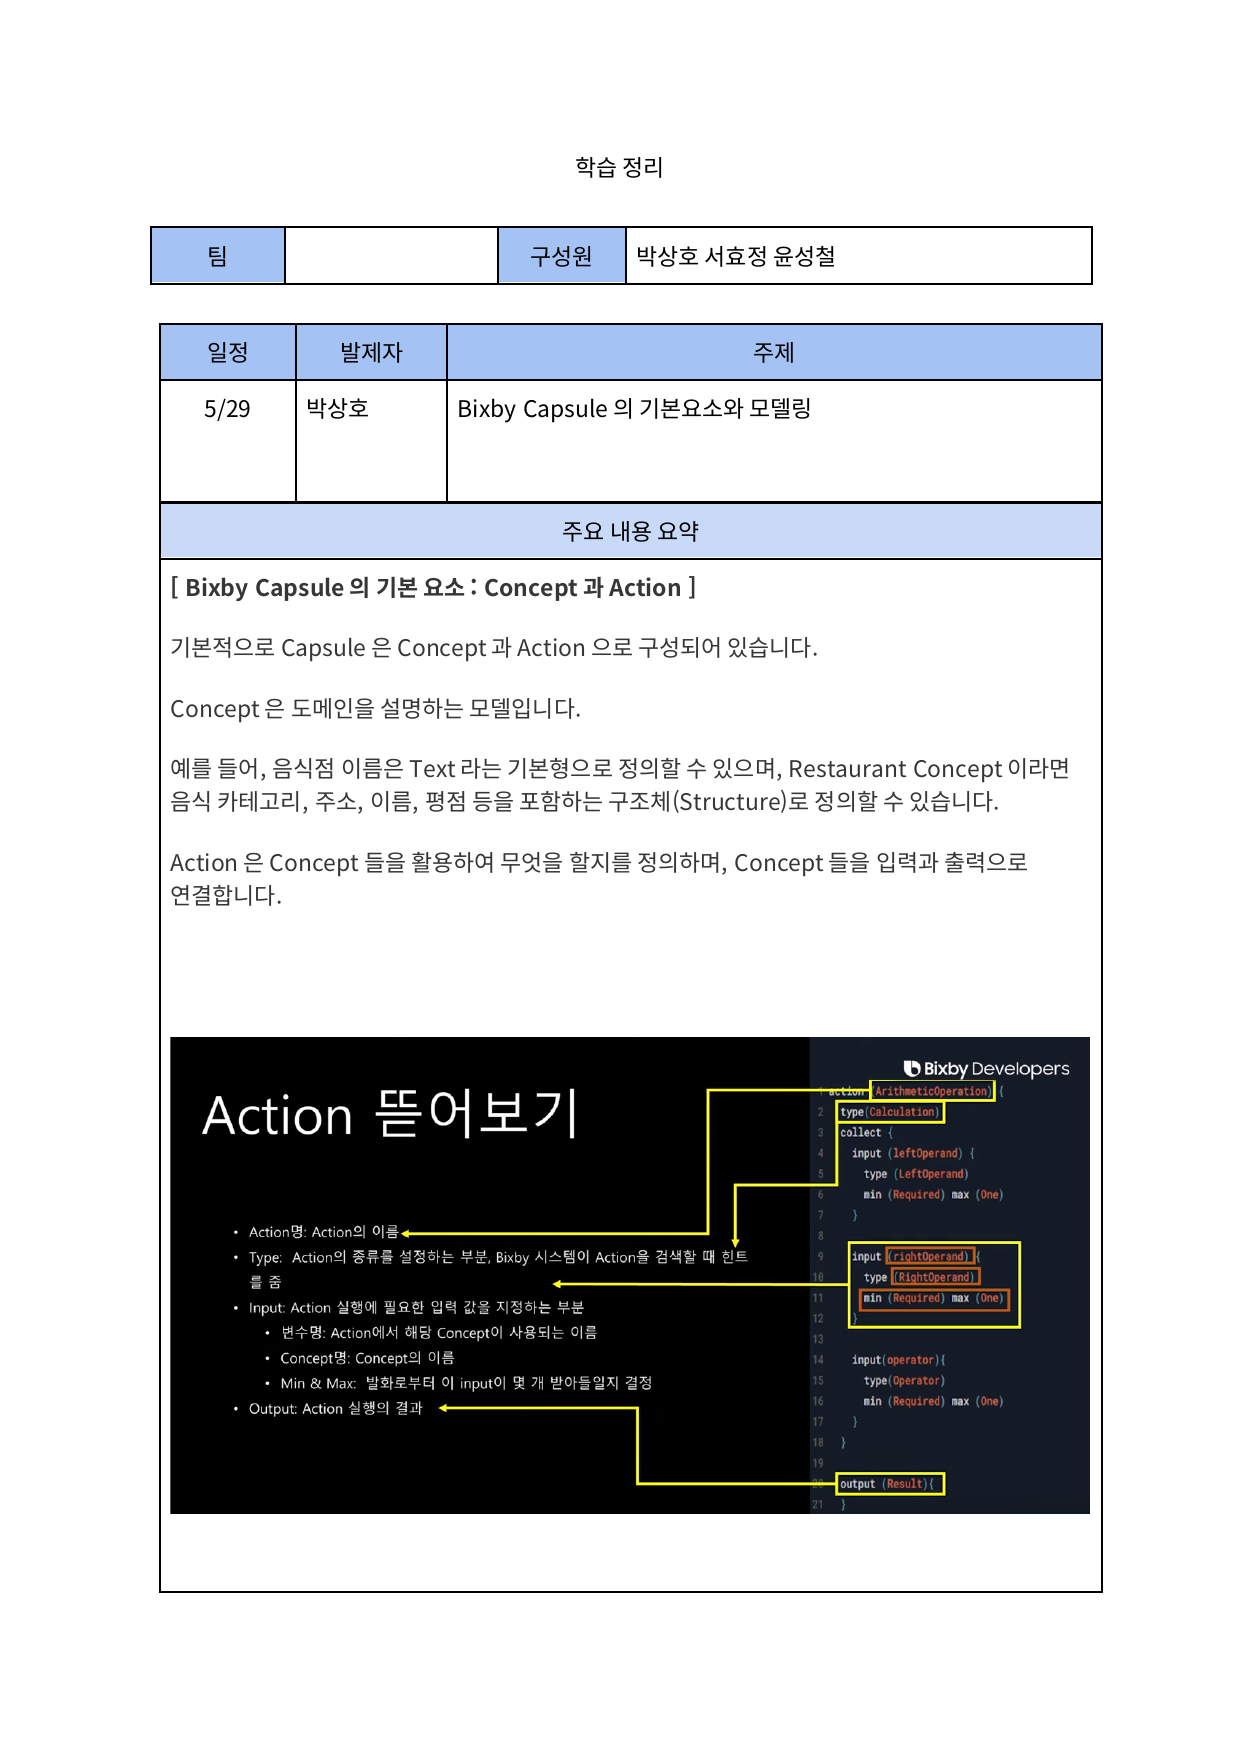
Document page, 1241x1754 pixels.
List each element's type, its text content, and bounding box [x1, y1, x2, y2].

table_cell 5/29 [161, 381, 295, 501]
table_cell 박상호 [297, 381, 446, 501]
table_cell 주요 내용 요약 [161, 504, 1101, 557]
picture [170, 1037, 1090, 1514]
table_header 팀 [152, 228, 284, 282]
table_header 일정 [161, 325, 295, 379]
table_header 박상호 서효정 윤성철 [627, 228, 1091, 282]
table_header 발제자 [297, 325, 446, 379]
table_header 구성원 [499, 228, 625, 282]
table_header 주제 [448, 325, 1101, 379]
table_cell Bixby Capsule의 기본요소와 모델링 [448, 381, 1101, 501]
table_header [286, 228, 497, 282]
table_cell [ Bixby Capsule의 기본 요소 : Concept과 Action ] 기본적으로 Capsule은 Concept과 Action으로 구성되어 있습니다. Concept은 도메인을 설명하는 모델입니다. 예를 들어, 음식점 이름은 Text라는 기본형으로 정의할 수 있으며, Restaurant Concept이라면 음식 카테고리, 주소, 이름, 평점 등을 포함하는 구조체(Structure)로 정의할 수 있습니다. Action은 Concept들을 활용하여 무엇을 할지를 정의하며, Concept들을 입력과 출력으로 연결합니다. [161, 560, 1101, 1591]
text 학습 정리 [150, 150, 1090, 183]
